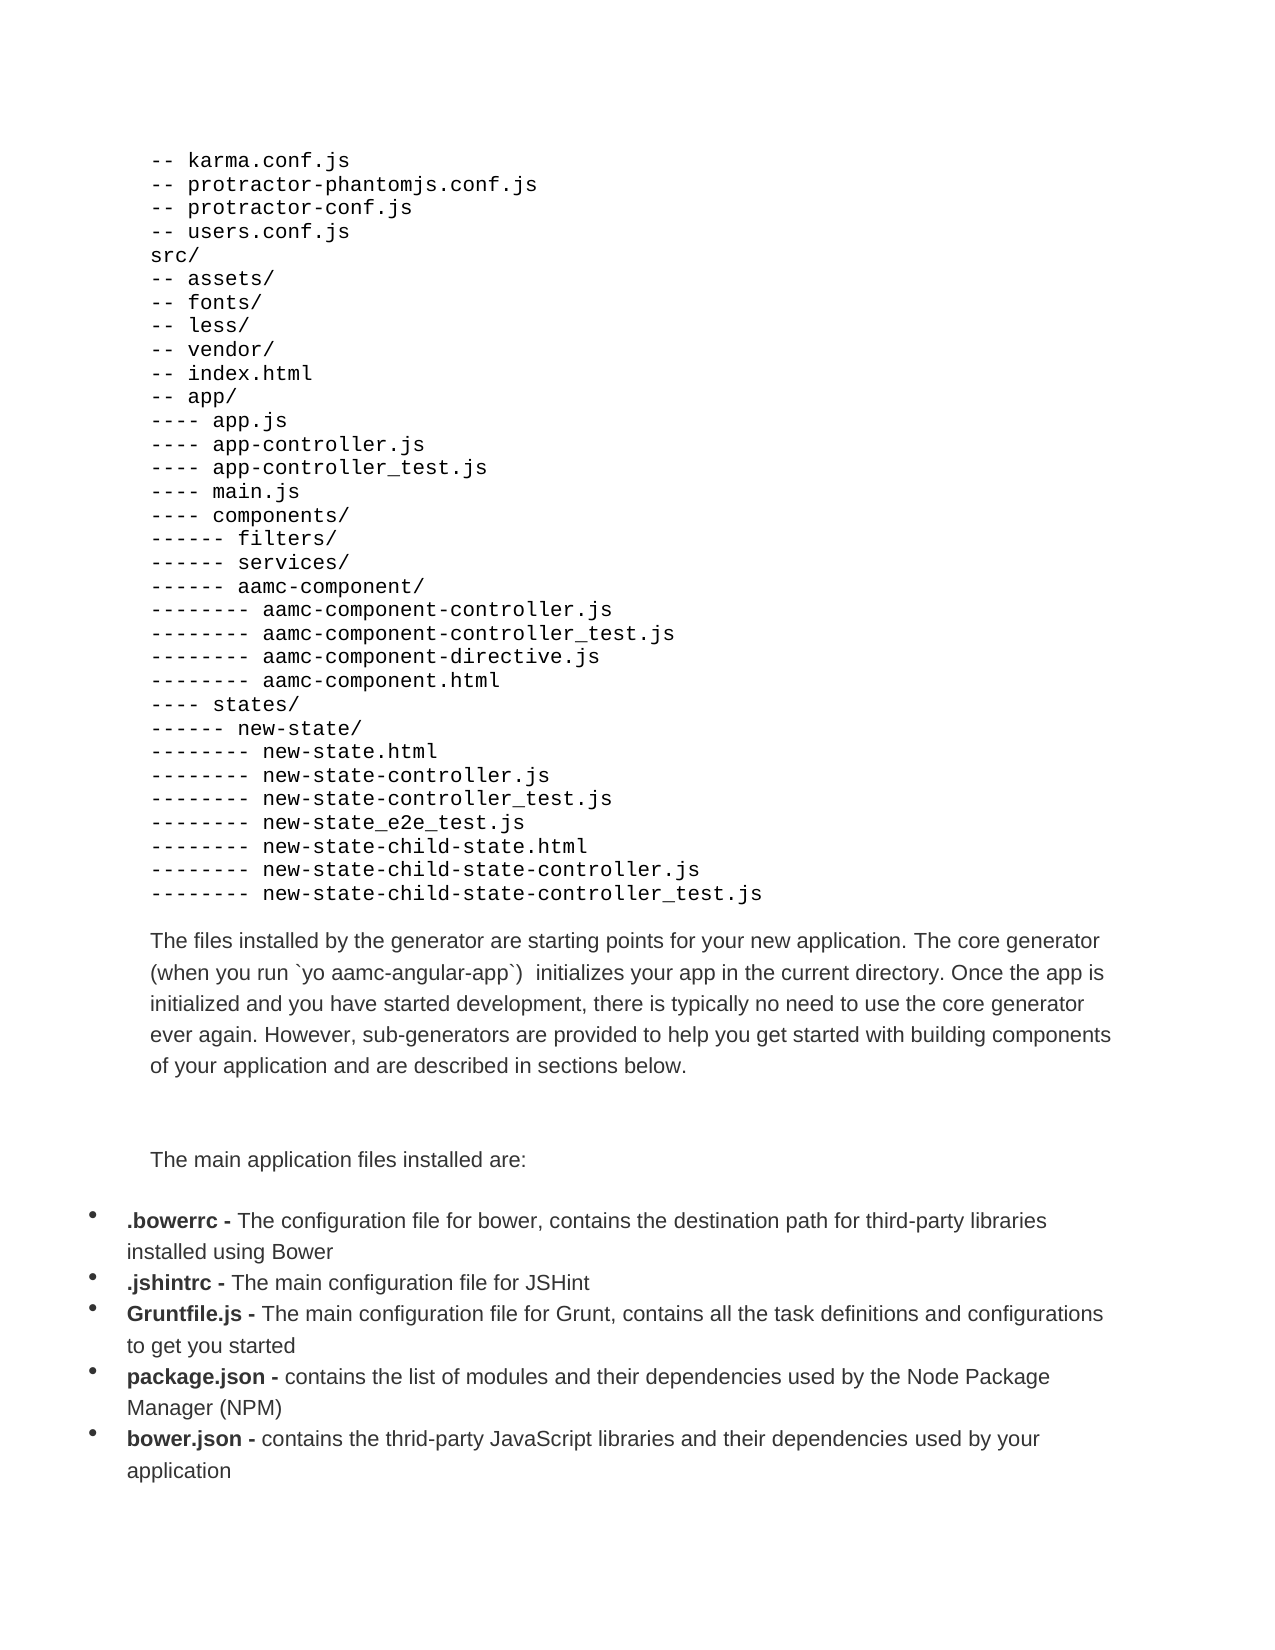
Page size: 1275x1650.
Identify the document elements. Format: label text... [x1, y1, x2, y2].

list .jshintrc - The main configuration file for JSHint [89, 1264, 1125, 1295]
list .bowerrc - The configuration file for bower, contains the destination path for third-party libraries installed using Bower [89, 1201, 1125, 1264]
list package.json - contains the list of modules and their dependencies used by the Node Package Manager (NPM) [89, 1358, 1125, 1420]
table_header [150, 150, 1253, 907]
text The main application files installed are: [150, 1141, 1125, 1172]
text The files installed by the generator are starting points for your new application. The core generator (when you run `yo aamc-angular-app`) initializes your app in the current directory. Once the app is initialized and you have started development, there is typically no need to use the core generator ever again. However, sub-generators are provided to help you get started with building components of your application and are described in sections below. [150, 922, 1125, 1078]
list bower.json - contains the thrid-party JavaScript libraries and their dependencies used by your application [89, 1420, 1125, 1483]
list Gruntfile.js - The main configuration file for Grunt, contains all the task definitions and configurations to get you started [89, 1295, 1125, 1358]
